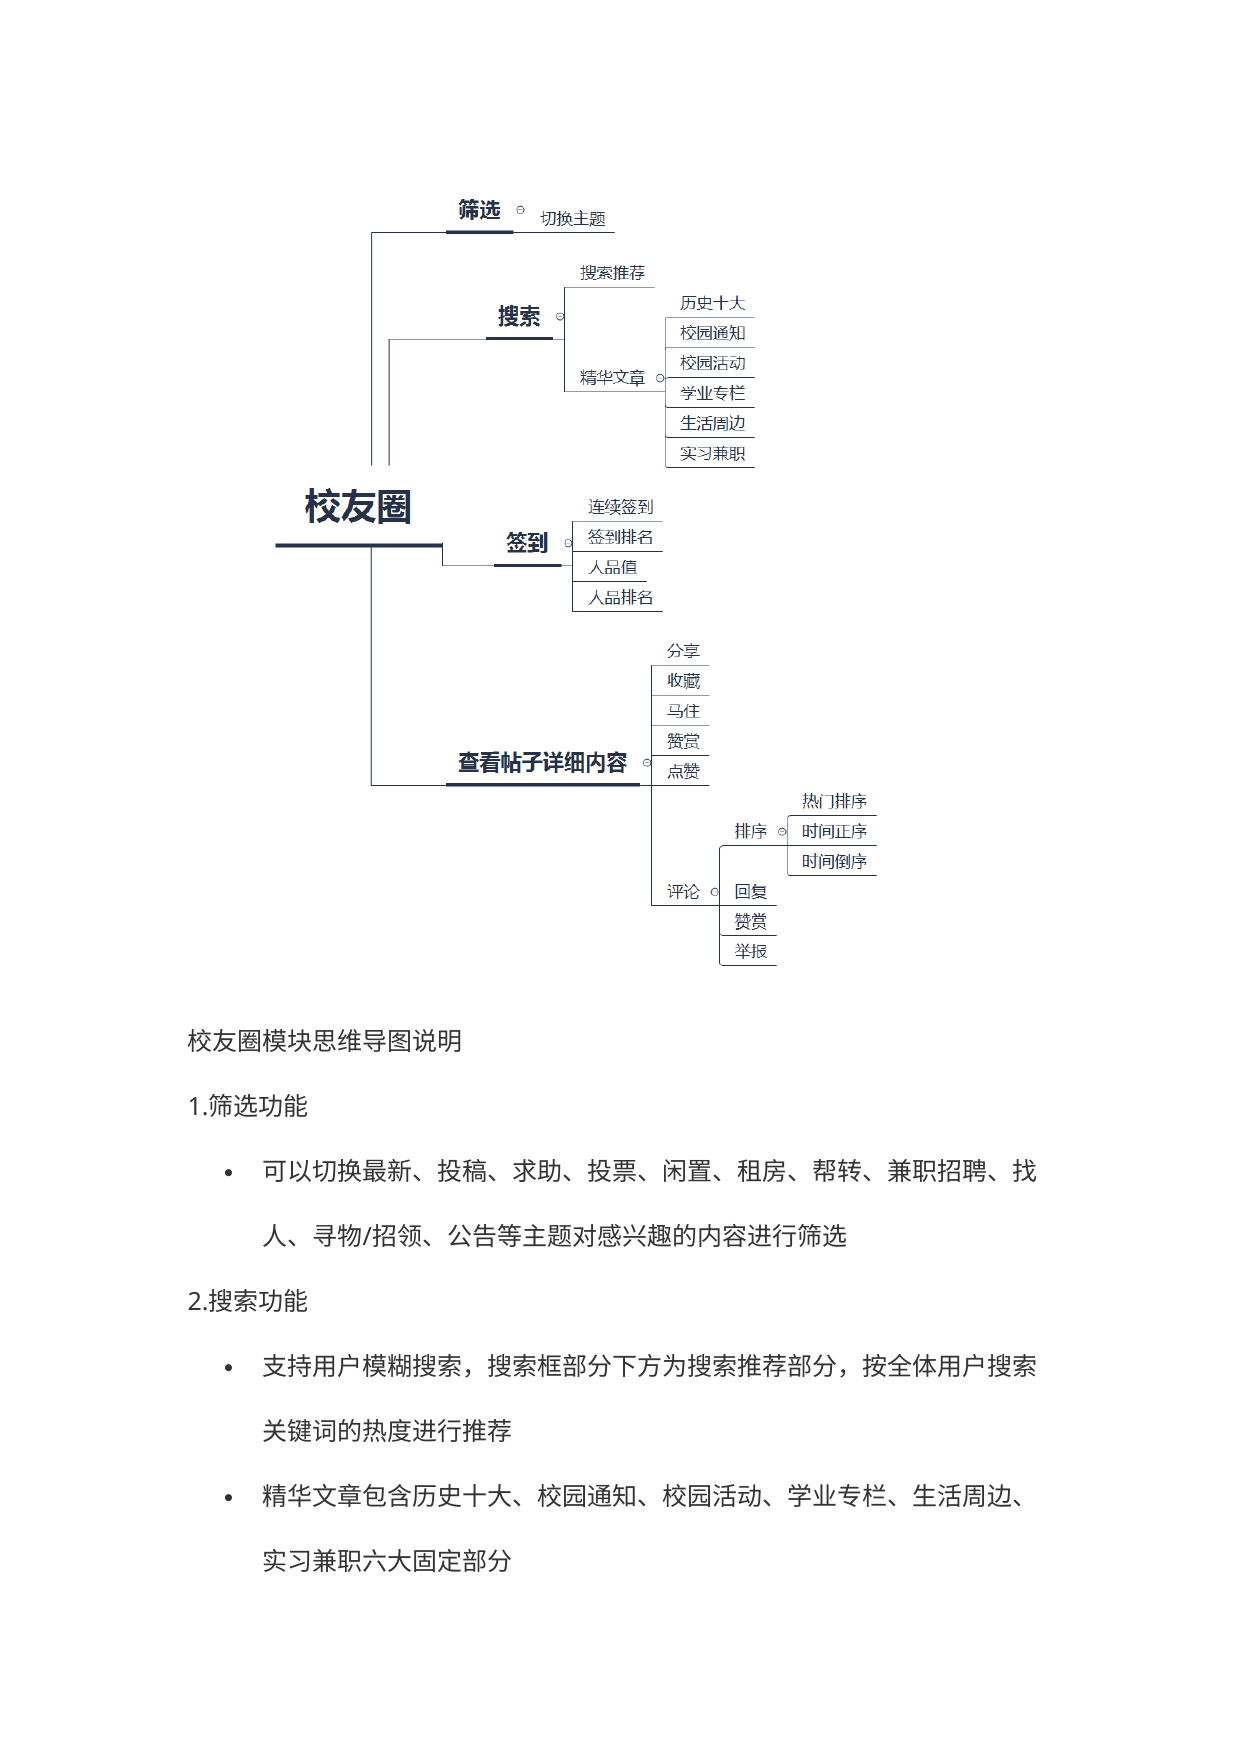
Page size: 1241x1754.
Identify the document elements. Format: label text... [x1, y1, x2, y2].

picture [187, 162, 1053, 991]
list 精华文章包含历史十大、校园通知、校园活动、学业专栏、生活周边、实习兼职六大固定部分 [225, 1462, 1053, 1592]
text 校友圈模块思维导图说明 [187, 1007, 1053, 1072]
list 支持用户模糊搜索，搜索框部分下方为搜索推荐部分，按全体用户搜索关键词的热度进行推荐 [225, 1332, 1053, 1462]
text 1.筛选功能 [187, 1072, 1053, 1137]
text 2.搜索功能 [187, 1267, 1053, 1332]
list 可以切换最新、投稿、求助、投票、闲置、租房、帮转、兼职招聘、找人、寻物/招领、公告等主题对感兴趣的内容进行筛选 [225, 1137, 1053, 1267]
